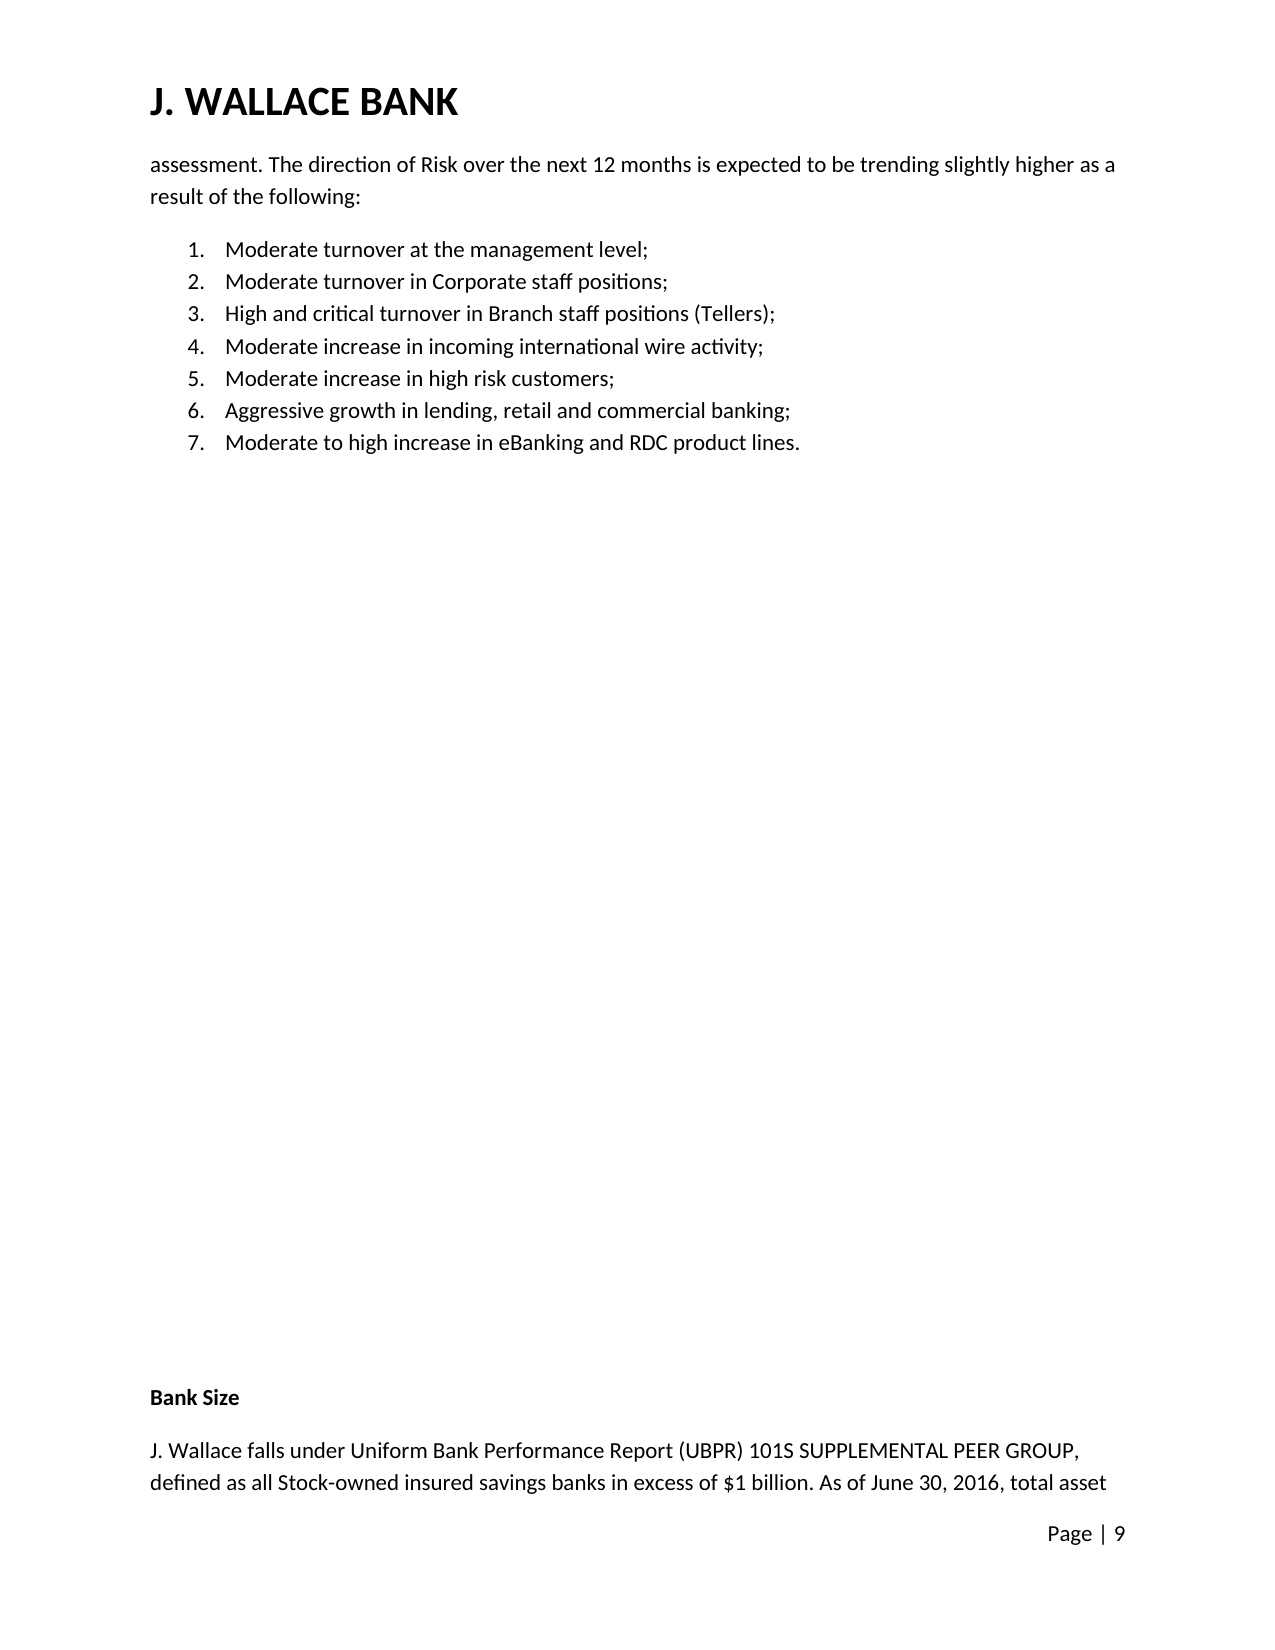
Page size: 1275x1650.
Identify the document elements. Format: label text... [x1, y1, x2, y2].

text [150, 1436, 1125, 1496]
list Moderate turnover in Corporate staff positions; [187, 267, 1125, 295]
list Aggressive growth in lending, retail and commercial banking; [187, 396, 1125, 424]
list Moderate increase in high risk customers; [187, 364, 1125, 392]
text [150, 150, 1125, 210]
list High and critical turnover in Branch staff positions (Tellers); [187, 299, 1125, 328]
list Moderate increase in incoming international wire activity; [187, 332, 1125, 360]
text Bank Size [150, 1383, 1125, 1411]
list Moderate turnover at the management level; [187, 235, 1125, 263]
list Moderate to high increase in eBanking and RDC product lines. [187, 428, 1125, 456]
